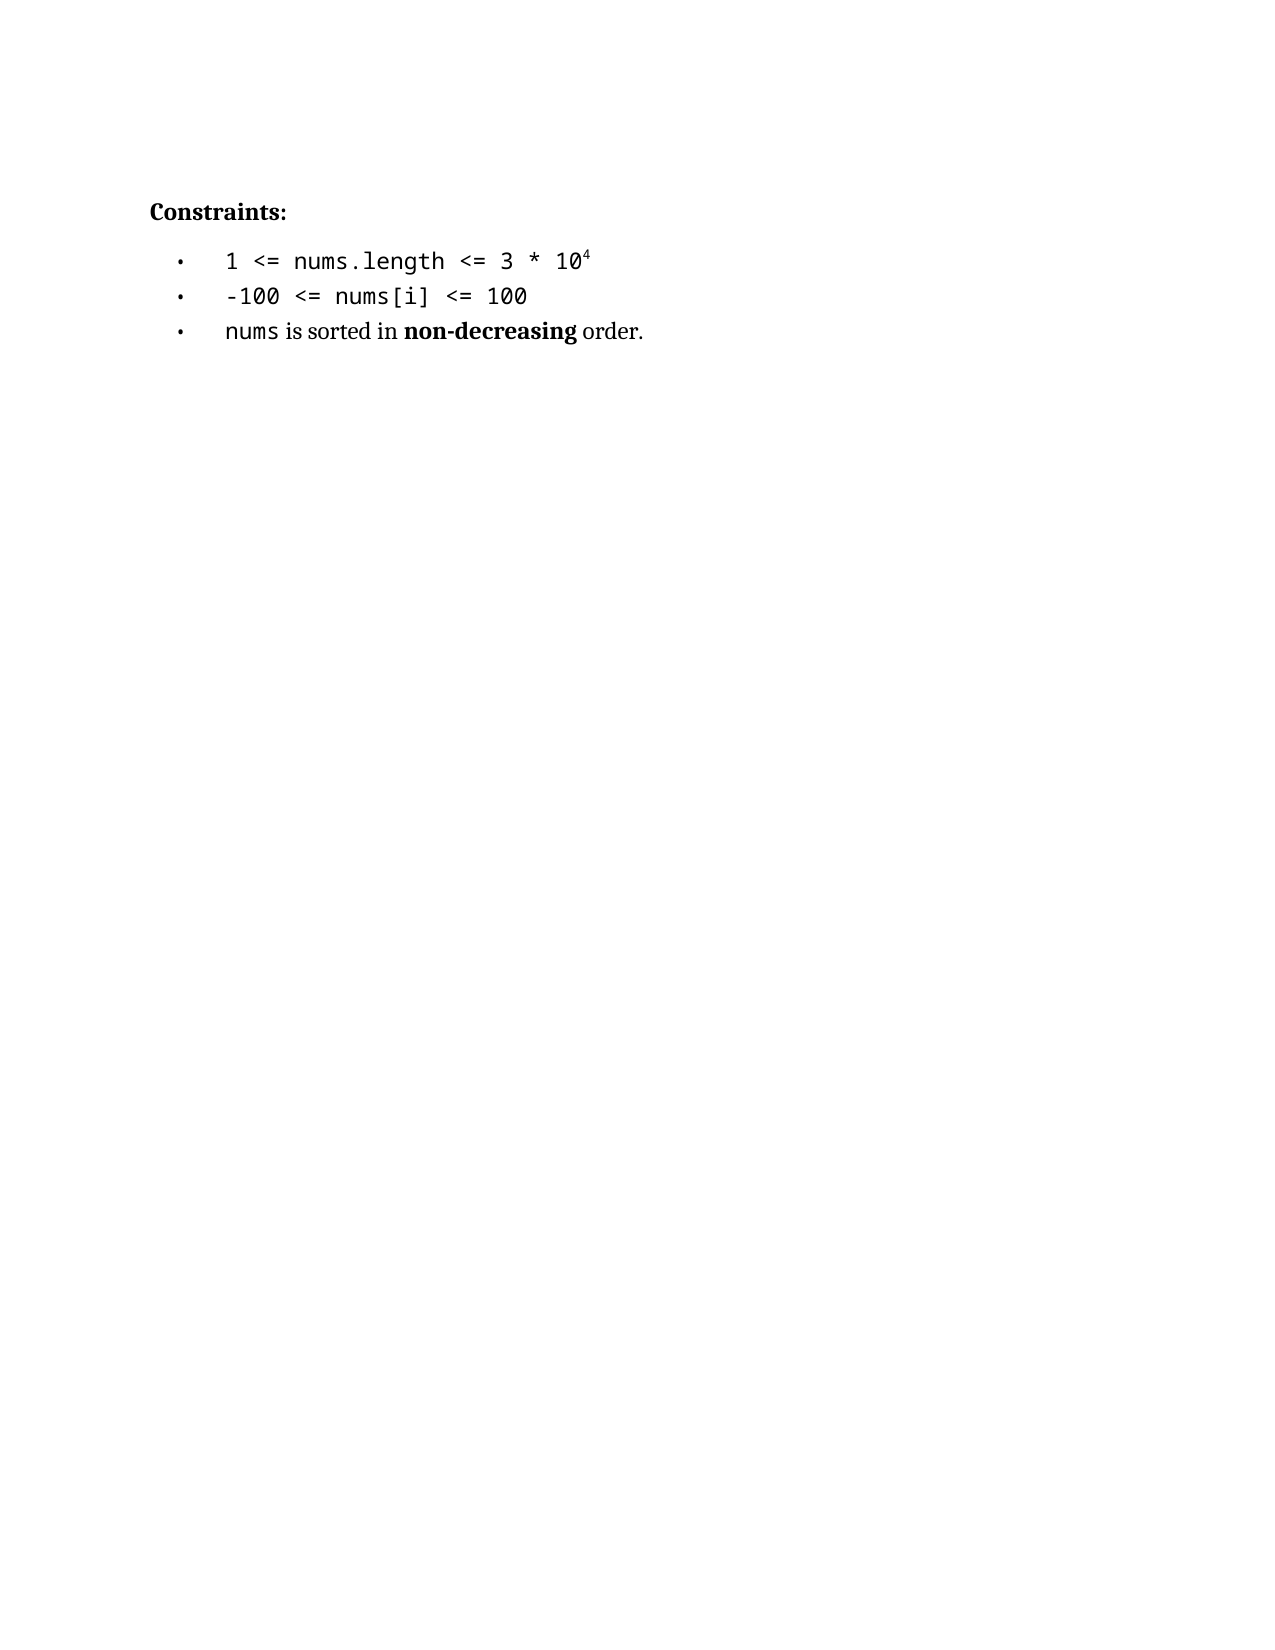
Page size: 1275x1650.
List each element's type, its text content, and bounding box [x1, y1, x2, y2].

list nums is sorted in non-decreasing order. [175, 315, 1125, 346]
text Constraints: [150, 197, 1125, 226]
list -100 <= nums[i] <= 100 [175, 280, 1125, 311]
list 1 <= nums.length <= 3 * 104 [175, 245, 1125, 276]
